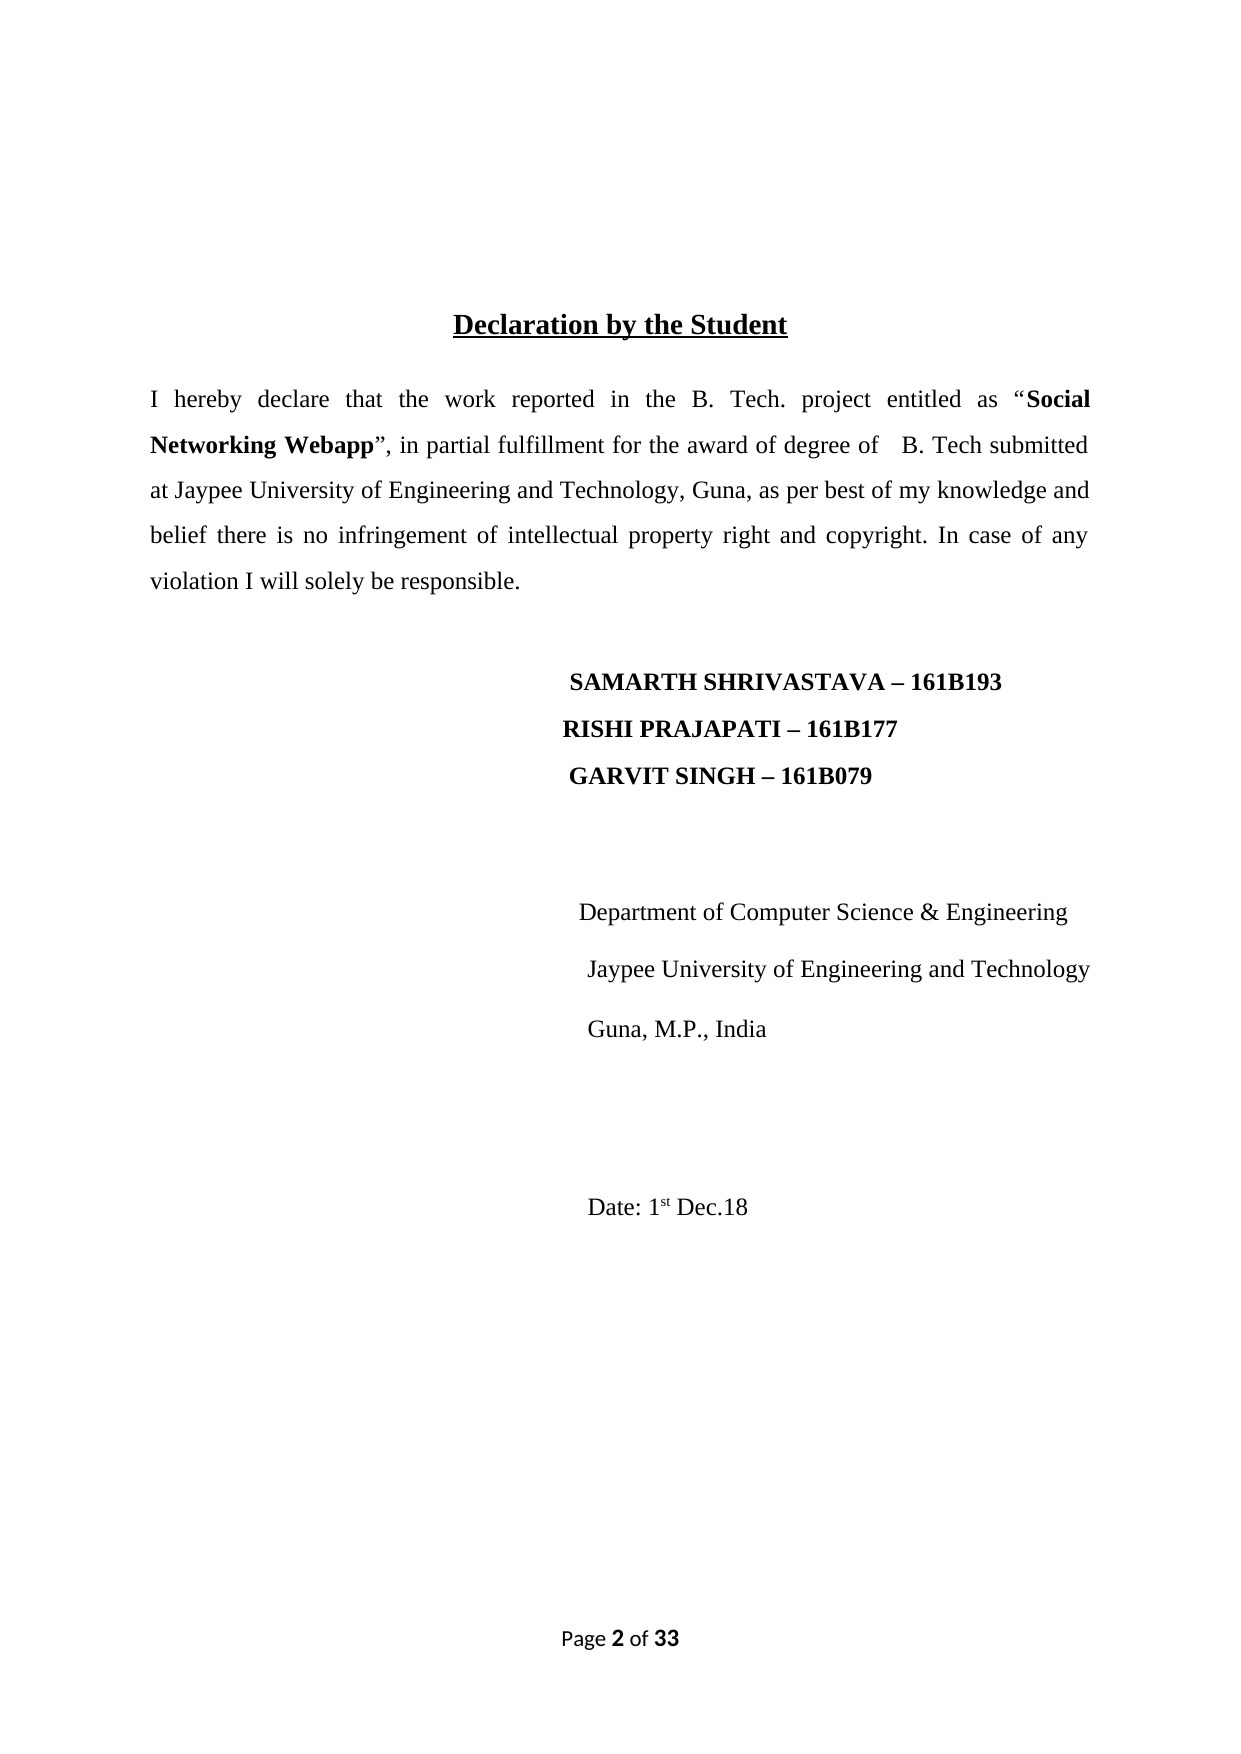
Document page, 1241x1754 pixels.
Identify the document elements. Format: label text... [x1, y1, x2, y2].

text GARVIT SINGH – 161B079 [525, 761, 1090, 789]
text RISHI PRAJAPATI – 161B177 [450, 714, 1090, 742]
text SAMARTH SHRIVASTAVA – 161B193 [150, 667, 1090, 695]
text Jaypee University of Engineering and Technology [150, 954, 1090, 983]
text Date: 1st Dec.18 [150, 1192, 1090, 1221]
text Declaration by the Student [150, 316, 1090, 339]
text I hereby declare that the work reported in the B. Tech. project entitled as “Social Networking Webapp”, in partial fulfillment for the award of degree of B. Tech submitted at Jaypee University of Engineering and Technology, Guna, as per best of my knowledge and belief there is no infringement of intellectual property right and copyright. In case of any violation I will solely be responsible. [150, 368, 1090, 594]
text Department of Computer Science & Engineering [150, 902, 1090, 925]
text Guna, M.P., India [150, 1014, 1090, 1042]
